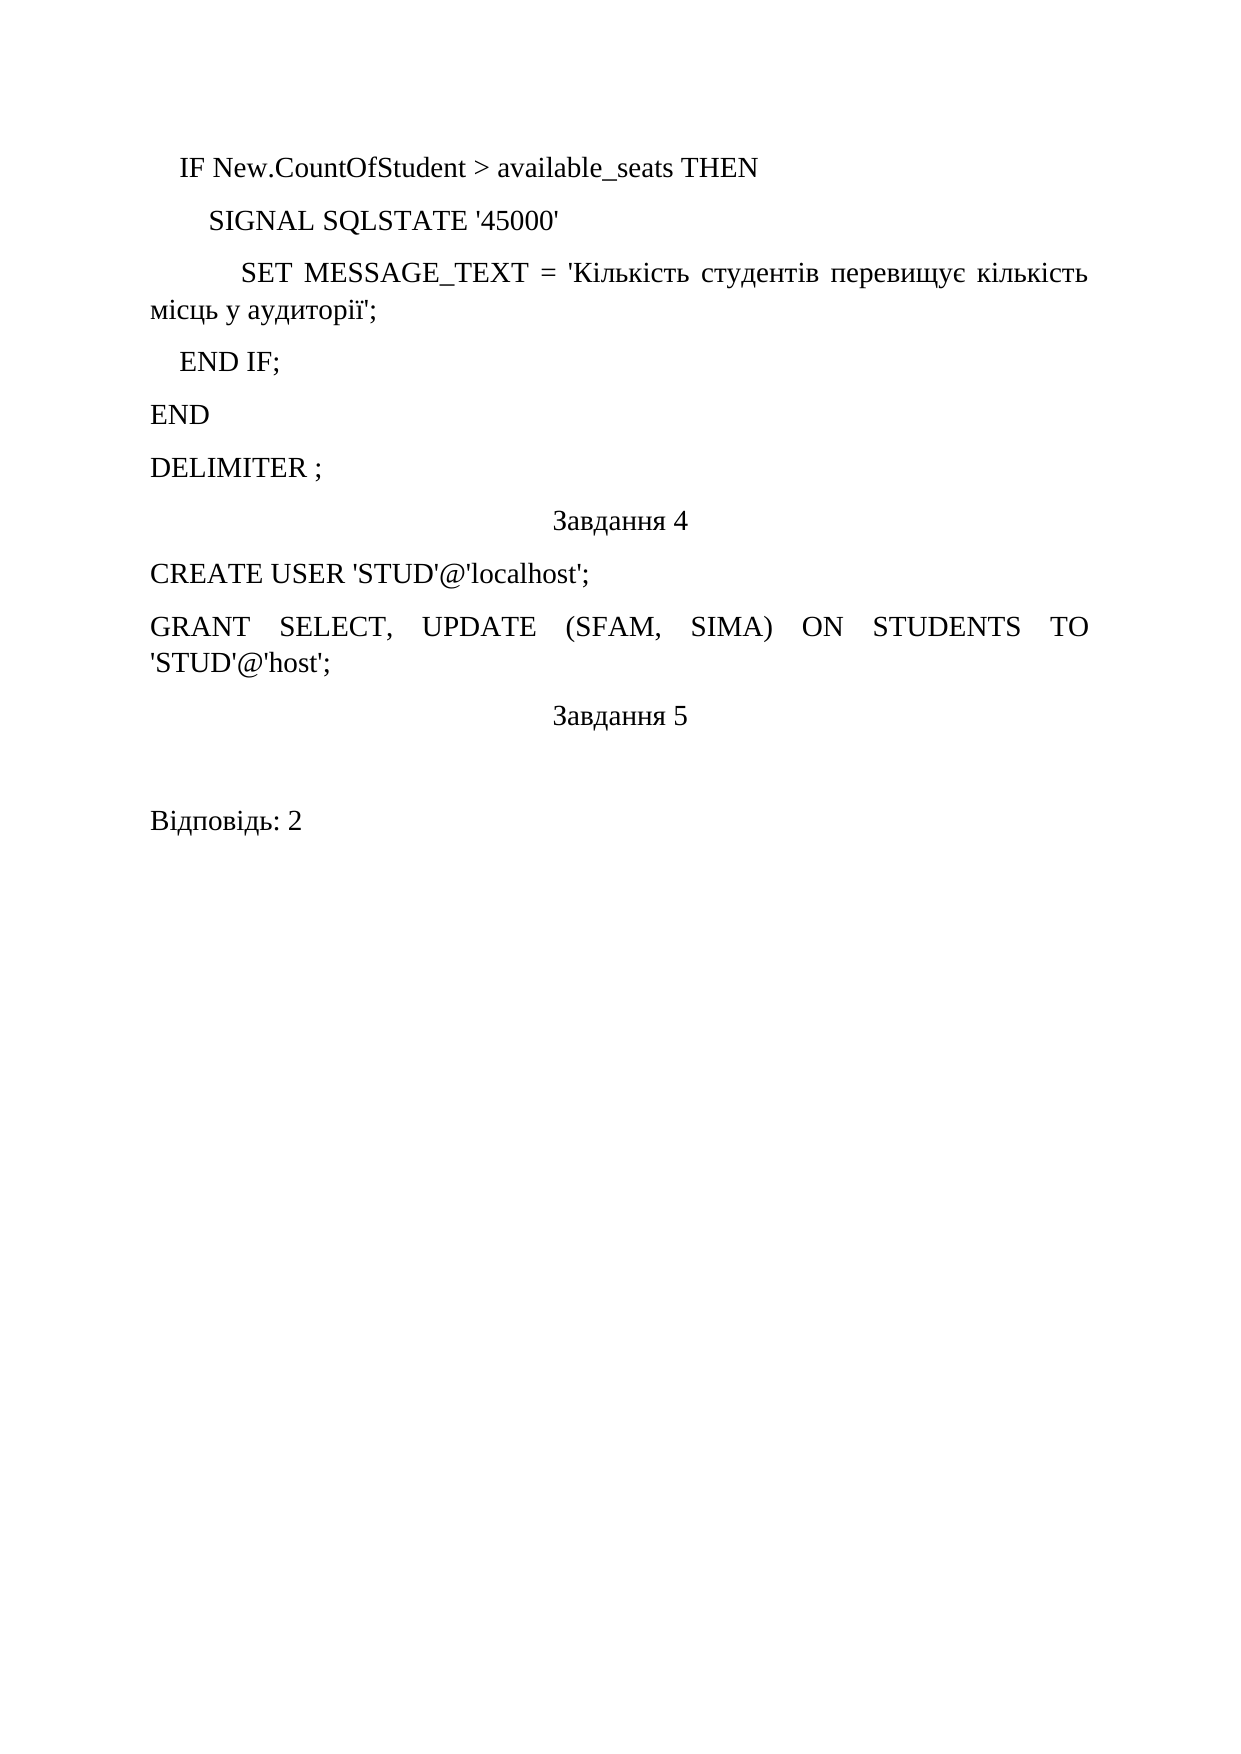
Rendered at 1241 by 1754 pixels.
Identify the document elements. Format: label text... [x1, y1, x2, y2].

text CREATE USER 'STUD'@'localhost'; [150, 556, 1090, 589]
text GRANT SELECT, UPDATE (SFAM, SIMA) ON STUDENTS TO 'STUD'@'host'; [150, 609, 1090, 678]
text Завдання 4 [150, 503, 1090, 537]
text DELIMITER ; [150, 450, 1090, 484]
text Завдання 5 [150, 698, 1090, 731]
text SET MESSAGE_TEXT = 'Кількість студентів перевищує кількість місць у аудиторії'; [150, 256, 1090, 325]
text IF New.CountOfStudent > available_seats THEN [150, 150, 1090, 183]
text SIGNAL SQLSTATE '45000' [150, 203, 1090, 236]
text END IF; [150, 344, 1090, 378]
text Відповідь: 2 [150, 803, 1090, 837]
text END [150, 397, 1090, 431]
